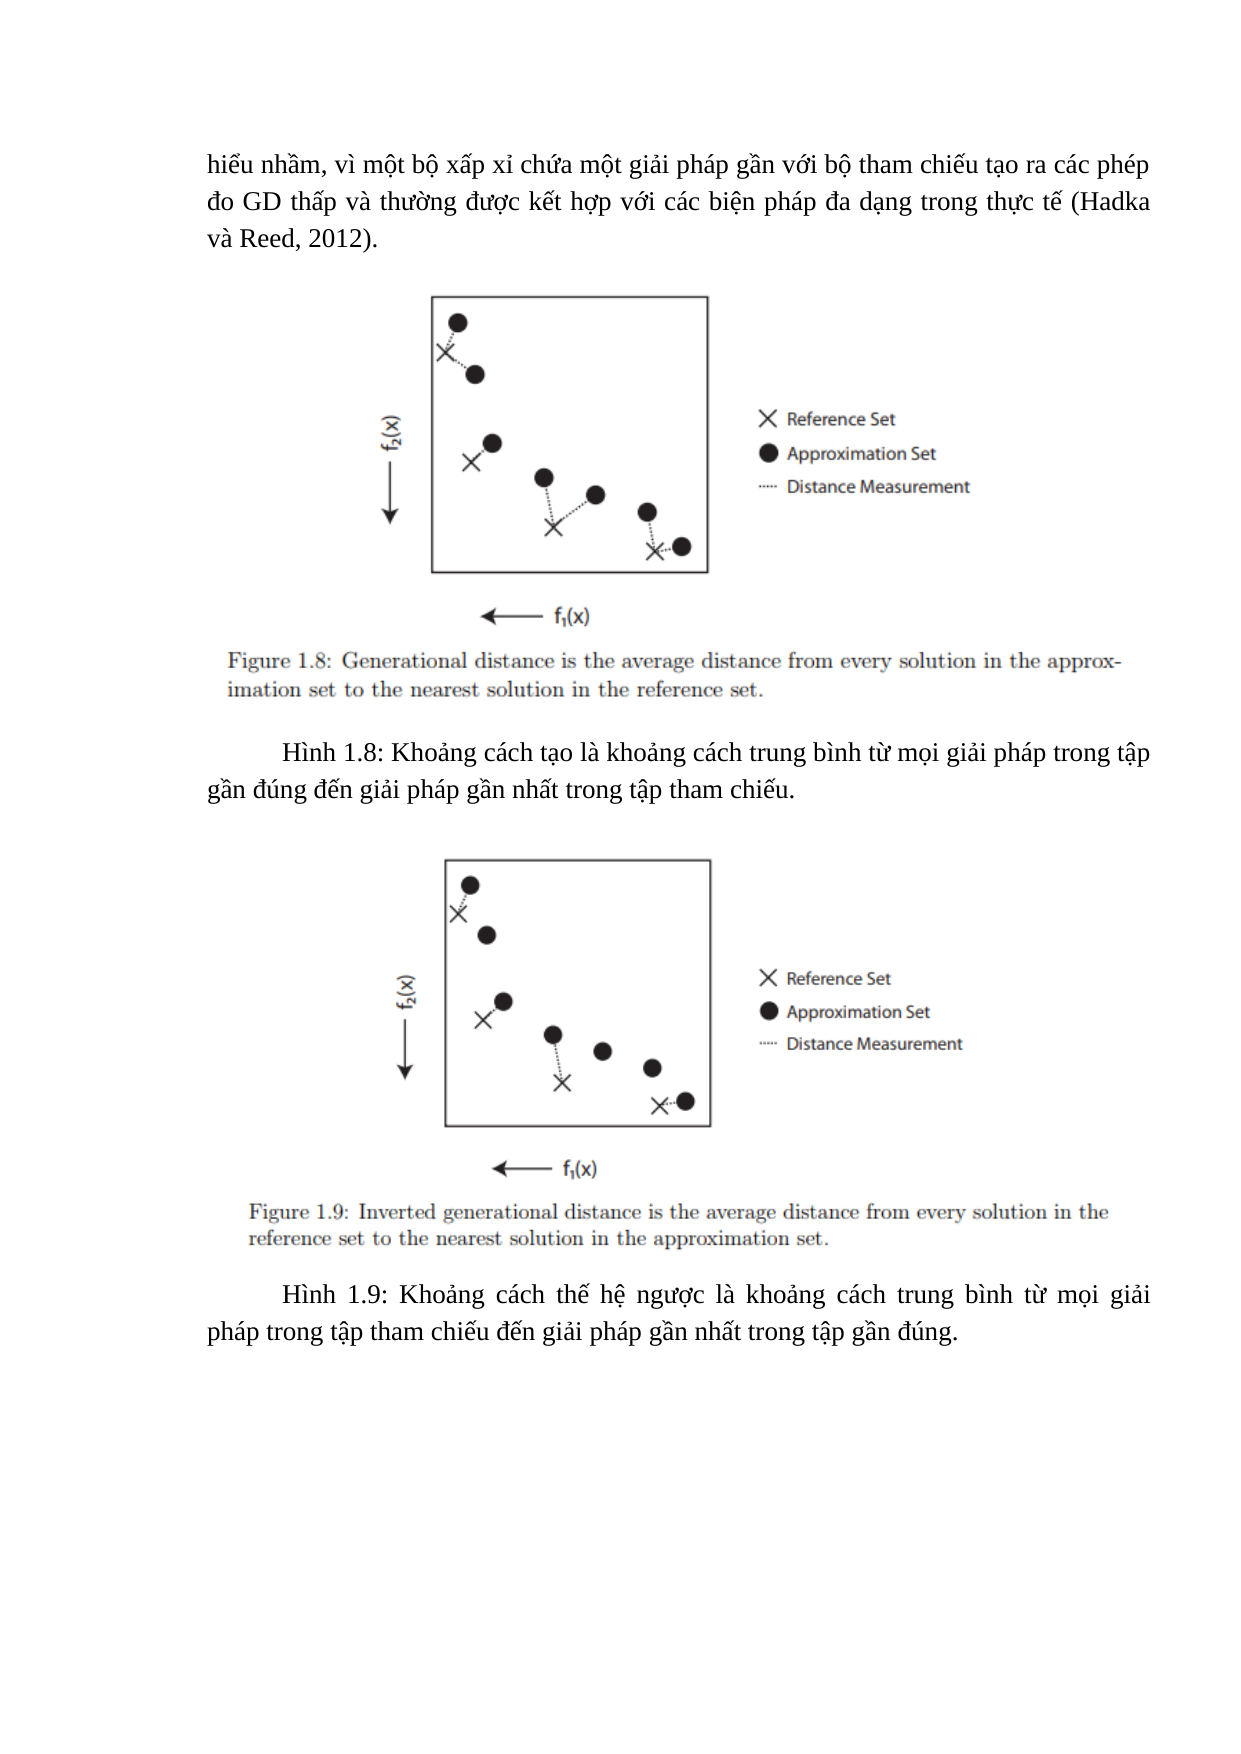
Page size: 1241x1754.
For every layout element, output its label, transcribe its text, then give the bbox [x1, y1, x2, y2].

text Hình 1.9: Khoảng cách thế hệ ngược là khoảng cách trung bình từ mọi giải pháp trong tập tham chiếu đến giải pháp gần nhất trong tập gần đúng. [207, 1278, 1152, 1346]
text Hình 1.8: Khoảng cách tạo là khoảng cách trung bình từ mọi giải pháp trong tập gần đúng đến giải pháp gần nhất trong tập tham chiếu. [207, 736, 1152, 804]
picture [206, 265, 1153, 724]
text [207, 148, 1152, 253]
picture [206, 816, 1151, 1266]
